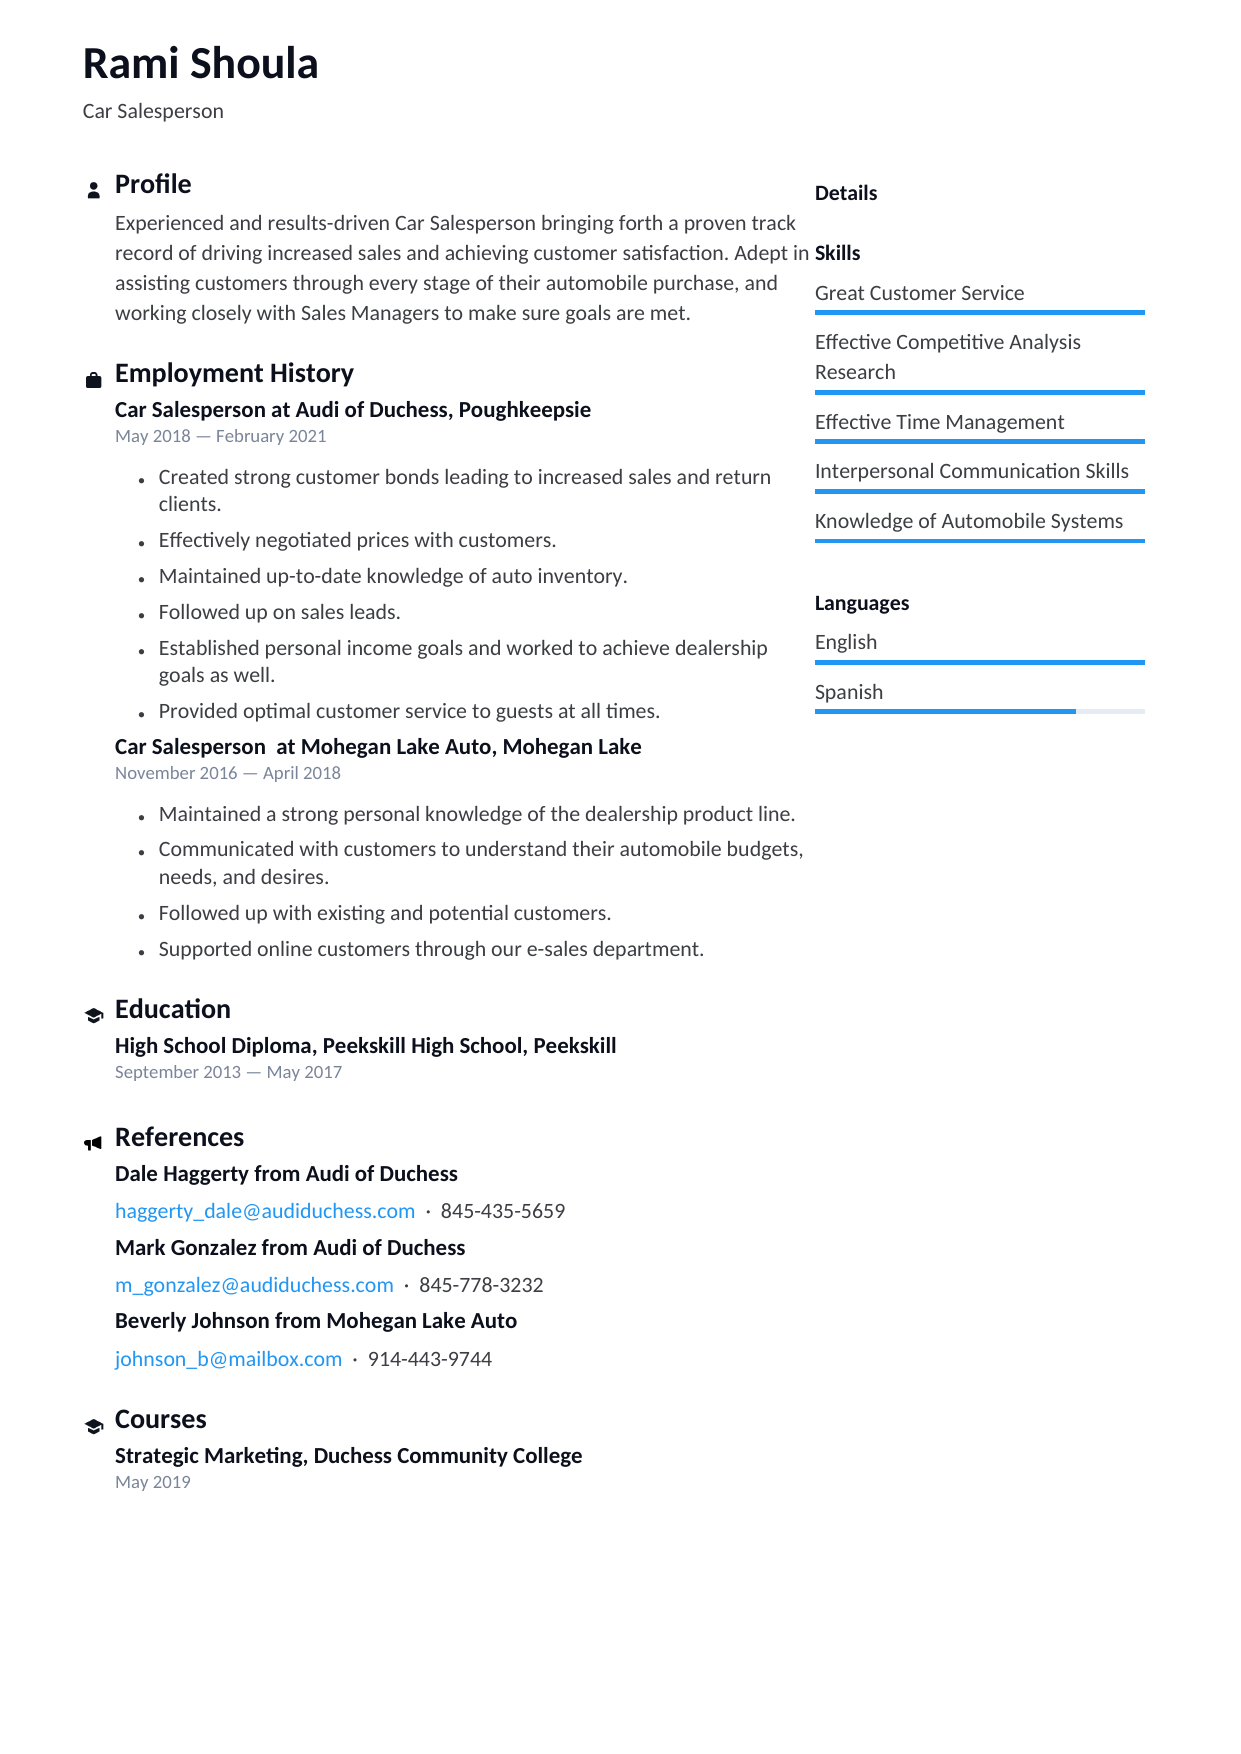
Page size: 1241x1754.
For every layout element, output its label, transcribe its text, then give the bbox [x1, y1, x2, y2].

picture [82, 1132, 105, 1155]
picture [82, 1415, 105, 1438]
table_cell [83, 145, 815, 1509]
picture [82, 1004, 105, 1027]
table_header Rami Shoula Car Salesperson [83, 59, 1146, 145]
picture [82, 179, 105, 202]
table_cell Details Skills Languages [815, 145, 1146, 1509]
picture [82, 369, 105, 392]
